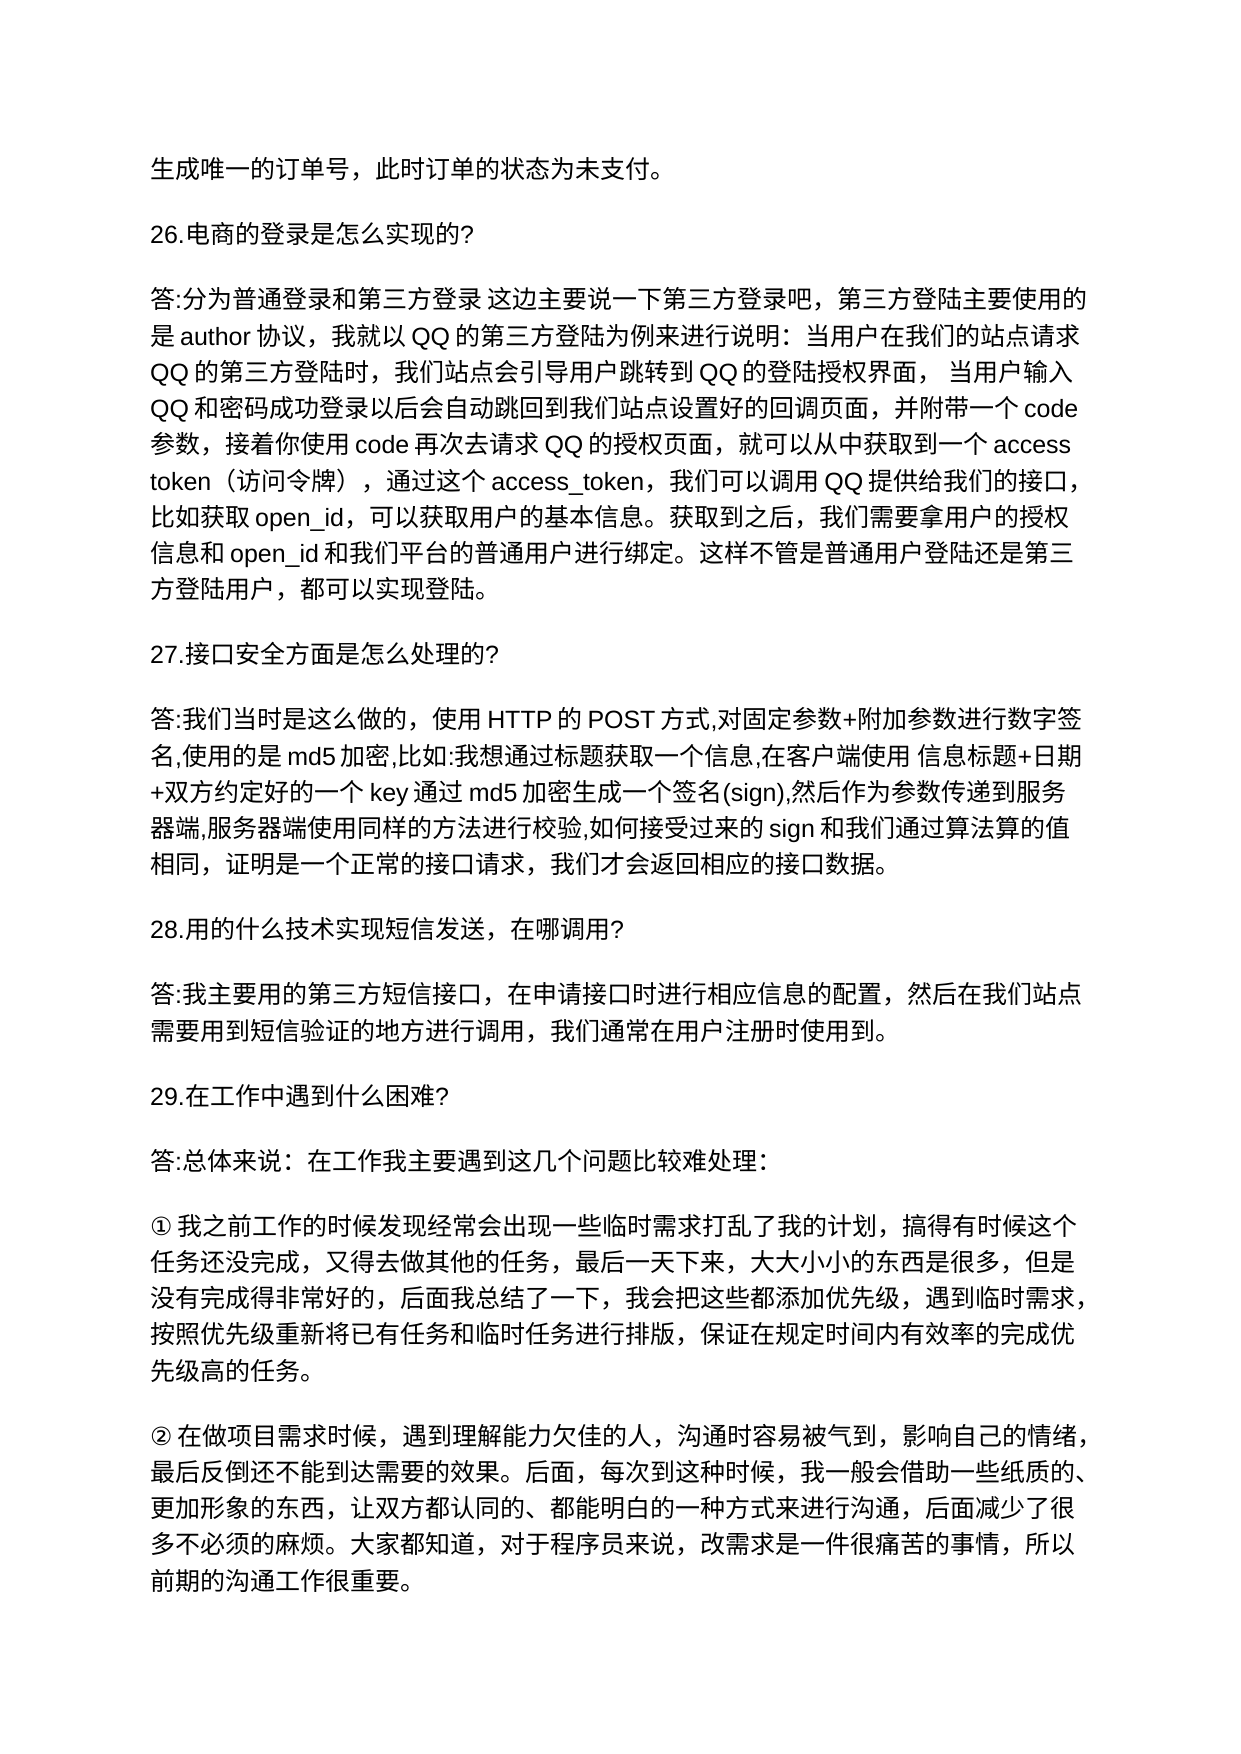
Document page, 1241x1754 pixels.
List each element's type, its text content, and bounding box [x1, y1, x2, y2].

text 26.电商的登录是怎么实现的? [150, 215, 1090, 251]
text 答:我们当时是这么做的，使用HTTP的POST方式,对固定参数+附加参数进行数字签名,使用的是md5加密,比如:我想通过标题获取一个信息,在客户端使用 信息标题+日期+双方约定好的一个key通过md5加密生成一个签名(sign),然后作为参数传递到服务器端,服务器端使用同样的方法进行校验,如何接受过来的sign和我们通过算法算的值相同，证明是一个正常的接口请求，我们才会返回相应的接口数据。 [150, 700, 1090, 881]
text 27.接口安全方面是怎么处理的? [150, 635, 1090, 671]
text ①我之前工作的时候发现经常会出现一些临时需求打乱了我的计划，搞得有时候这个任务还没完成，又得去做其他的任务，最后一天下来，大大小小的东西是很多，但是没有完成得非常好的，后面我总结了一下，我会把这些都添加优先级，遇到临时需求，按照优先级重新将已有任务和临时任务进行排版，保证在规定时间内有效率的完成优先级高的任务。 [150, 1206, 1090, 1387]
text 28.用的什么技术实现短信发送，在哪调用? [150, 910, 1090, 946]
text 答:分为普通登录和第三方登录 这边主要说一下第三方登录吧，第三方登陆主要使用的是author协议，我就以QQ的第三方登陆为例来进行说明：当用户在我们的站点请求QQ的第三方登陆时，我们站点会引导用户跳转到QQ的登陆授权界面， 当用户输入QQ和密码成功登录以后会自动跳回到我们站点设置好的回调页面，并附带一个code参数，接着你使用code再次去请求QQ的授权页面，就可以从中获取到一个access token（访问令牌），通过这个access_token，我们可以调用QQ提供给我们的接口，比如获取open_id，可以获取用户的基本信息。获取到之后，我们需要拿用户的授权信息和open_id和我们平台的普通用户进行绑定。这样不管是普通用户登陆还是第三方登陆用户，都可以实现登陆。 [150, 280, 1090, 606]
text 29.在工作中遇到什么困难? [150, 1076, 1090, 1112]
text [150, 150, 1090, 186]
text ②在做项目需求时候，遇到理解能力欠佳的人，沟通时容易被气到，影响自己的情绪，最后反倒还不能到达需要的效果。后面，每次到这种时候，我一般会借助一些纸质的、更加形象的东西，让双方都认同的、都能明白的一种方式来进行沟通，后面减少了很多不必须的麻烦。大家都知道，对于程序员来说，改需求是一件很痛苦的事情，所以前期的沟通工作很重要。 [150, 1416, 1090, 1597]
text 答:我主要用的第三方短信接口，在申请接口时进行相应信息的配置，然后在我们站点需要用到短信验证的地方进行调用，我们通常在用户注册时使用到。 [150, 975, 1090, 1047]
text 答:总体来说：在工作我主要遇到这几个问题比较难处理： [150, 1141, 1090, 1177]
